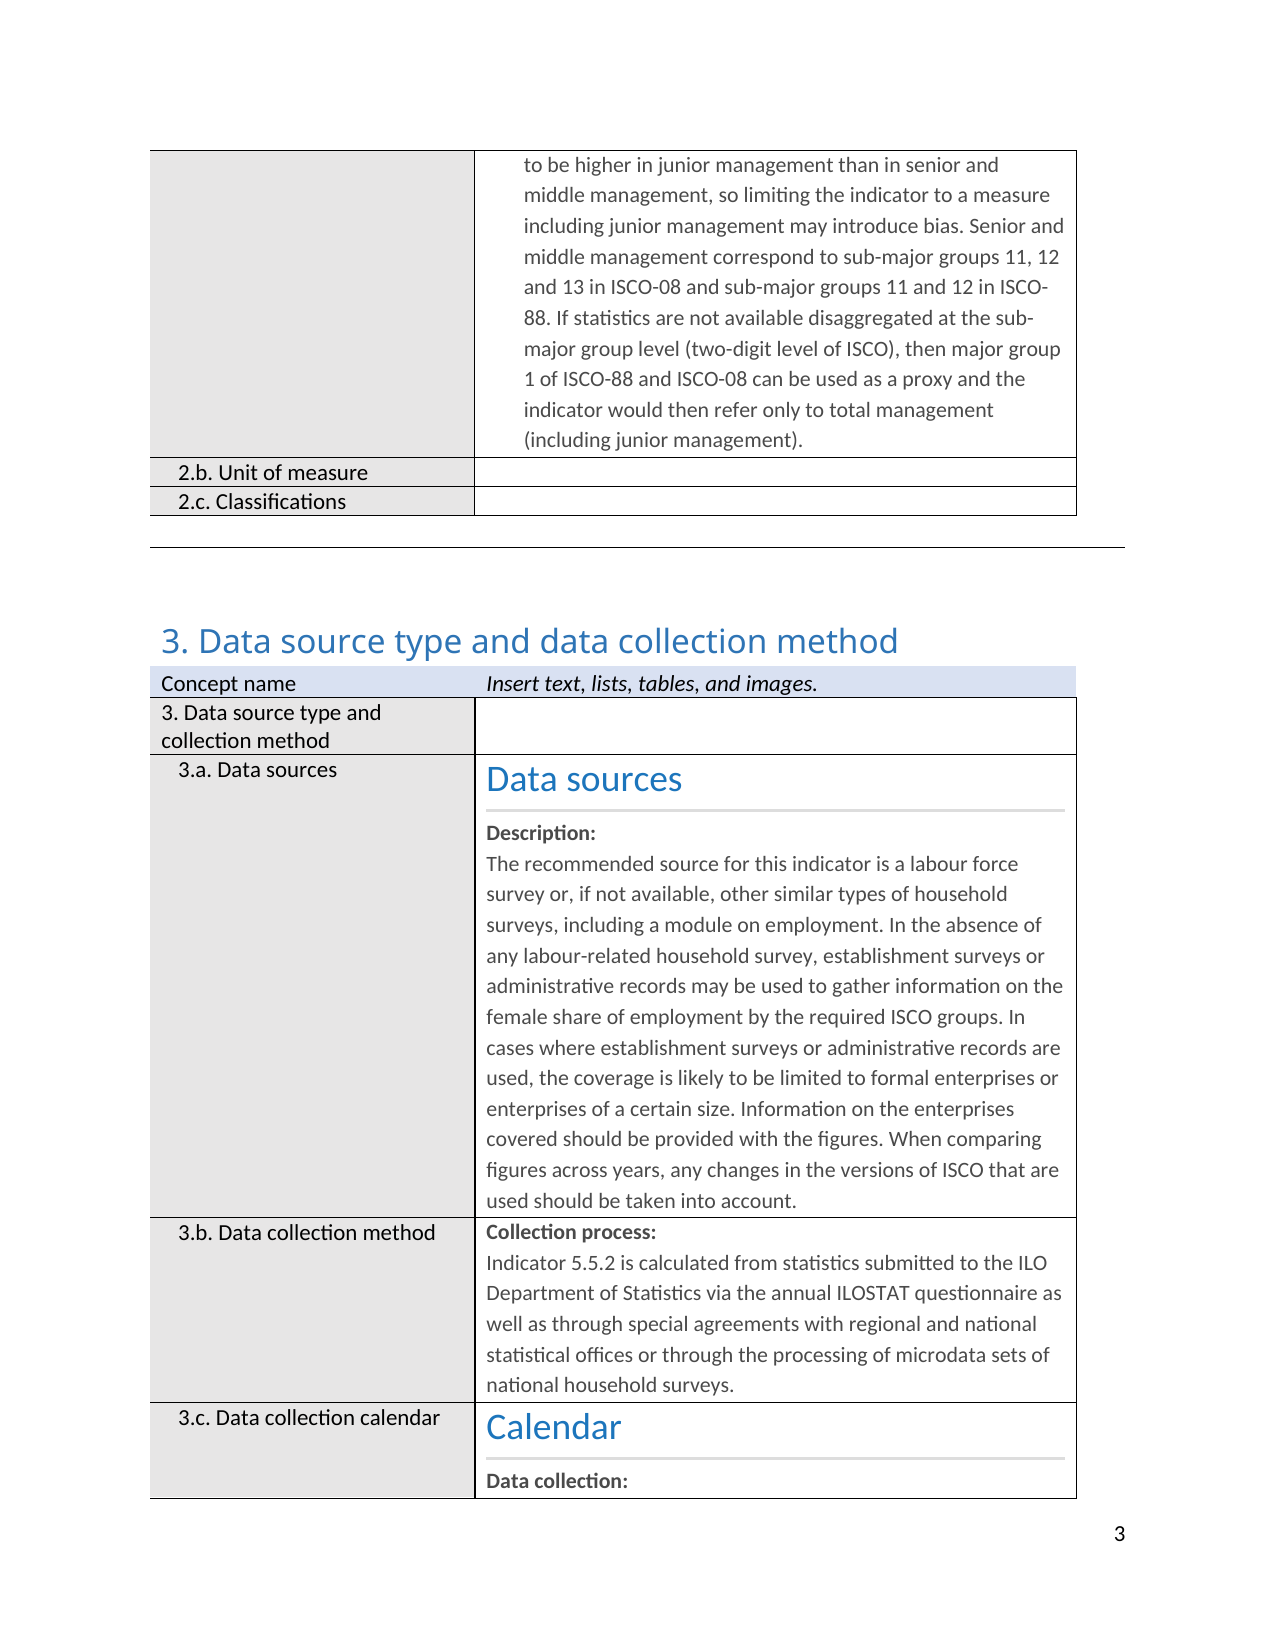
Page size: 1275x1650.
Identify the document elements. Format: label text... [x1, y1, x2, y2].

table_cell Collection process: Indicator 5.5.2 is calculated from statistics submitted to the ILO Department of Statistics via the annual ILOSTAT questionnaire as well as through special agreements with regional and national statistical offices or through the processing of microdata sets of national household surveys. [476, 1218, 1076, 1402]
table_cell Concept name [150, 666, 475, 697]
table_cell 2.b. Unit of measure [150, 458, 474, 486]
table_cell Data sources Description: The recommended source for this indicator is a labour force survey or, if not available, other similar types of household surveys, including a module on employment. In the absence of any labour-related household survey, establishment surveys or administrative records may be used to gather information on the female share of employment by the required ISCO groups. In cases where establishment surveys or administrative records are used, the coverage is likely to be limited to formal enterprises or enterprises of a certain size. Information on the enterprises covered should be provided with the figures. When comparing figures across years, any changes in the versions of ISCO that are used should be taken into account. [476, 755, 1076, 1217]
table_header 3. Data source type and data collection method [150, 614, 1076, 666]
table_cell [476, 1403, 1076, 1497]
table_cell Insert text, lists, tables, and images. [475, 666, 1076, 697]
table_cell [476, 698, 1076, 754]
table_cell [475, 458, 1076, 486]
table_cell 2.c. Classifications [150, 487, 474, 515]
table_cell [150, 1403, 474, 1497]
table_cell 3. Data source type and collection method [150, 698, 474, 754]
table_cell [475, 487, 1076, 515]
table_cell 3.a. Data sources [150, 755, 474, 1217]
table_cell 3.b. Data collection method [150, 1218, 474, 1402]
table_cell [150, 151, 474, 457]
